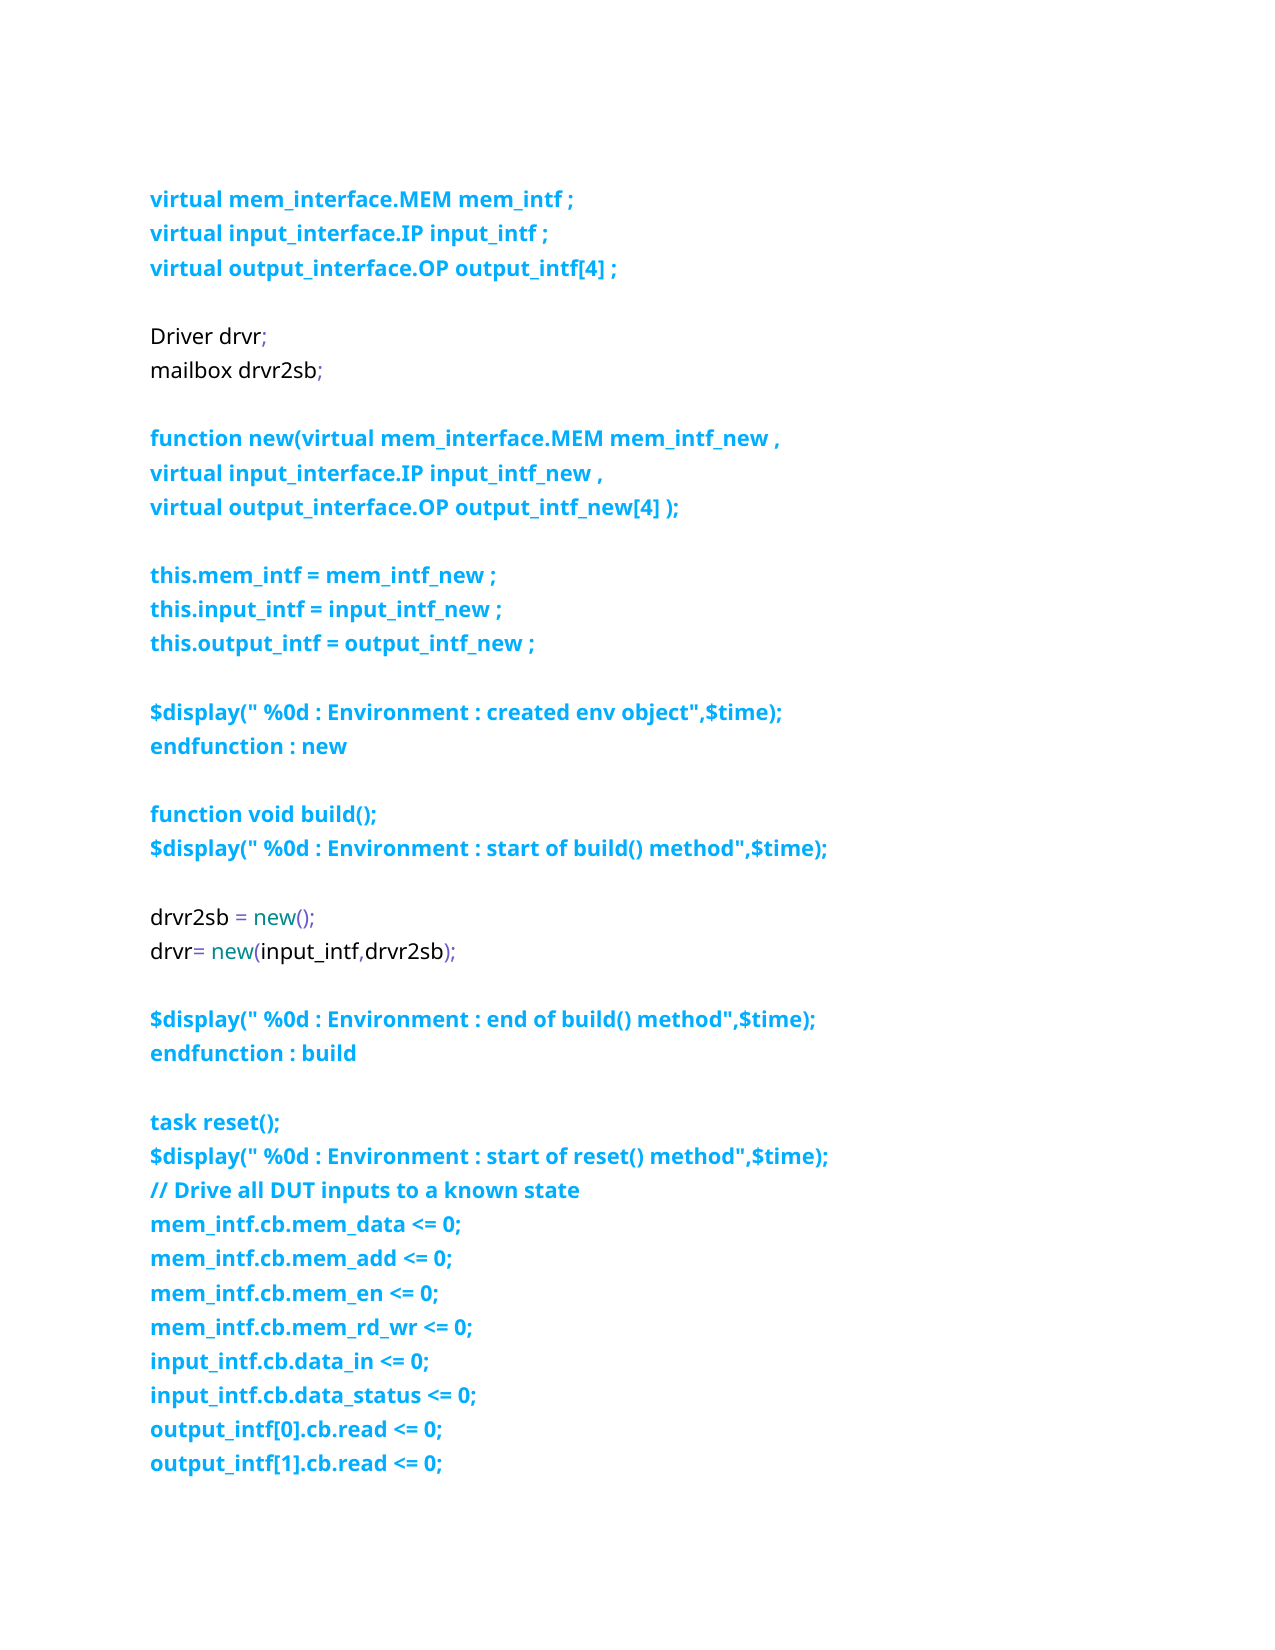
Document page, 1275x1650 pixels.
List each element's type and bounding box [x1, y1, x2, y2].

text [150, 150, 1125, 1478]
